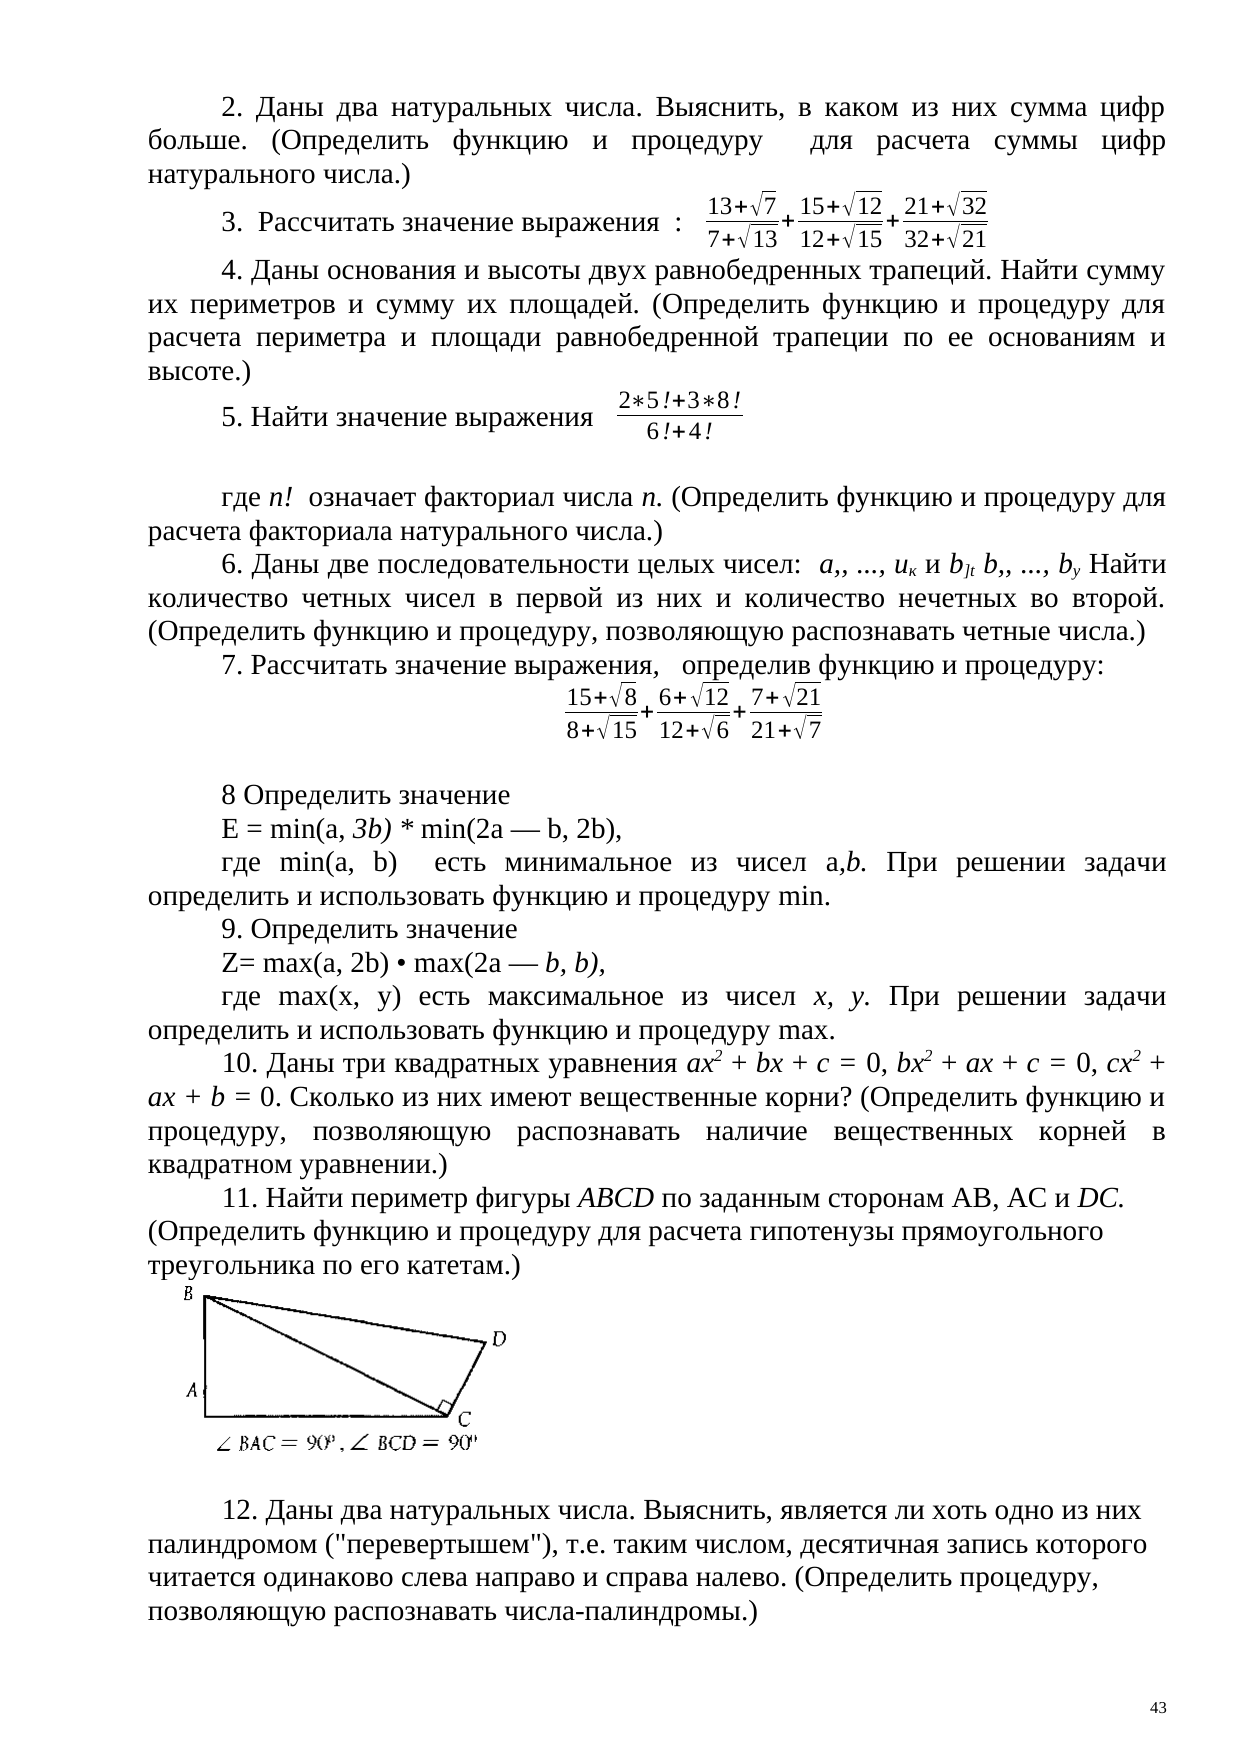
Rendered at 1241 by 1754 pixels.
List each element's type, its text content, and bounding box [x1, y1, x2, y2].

text Е = min(a, 3b) * min(2a — b, 2b), [148, 811, 1167, 844]
text где min(a, b) есть минимальное из чисел a,b. При решении задачи определить и использовать функцию и процедуру min. [148, 844, 1167, 911]
text 2. Даны два натуральных числа. Выяснить, в каком из них сумма цифр больше. (Определить функцию и процедуру для расчета суммы цифр натурального числа.) [148, 89, 1167, 189]
text 8 Определить значение [148, 777, 1167, 811]
text 11. Найти периметр фигуры ABCD по заданным сторонам AB, АС и DC. (Определить функцию и процедуру для расчета гипотенузы прямоугольного треугольника по его катетам.) [148, 1180, 1167, 1280]
picture [147, 1280, 552, 1459]
text 5. Найти значение выражения [148, 387, 1167, 446]
text 6. Даны две последовательности целых чисел: a,, ..., ик и b]t b,, ..., bу Найти количество четных чисел в первой из них и количество нечетных во второй. (Определить функцию и процедуру, позволяющую распознавать четные числа.) [148, 546, 1167, 647]
text 10. Даны три квадратных уравнения ах2 + bx + с = 0, bх2 + ах + с = 0, cx2 + ах + b = 0. Сколько из них имеют вещественные корни? (Определить функцию и процедуру, позволяющую распознавать наличие вещественных корней в квадратном уравнении.) [148, 1046, 1167, 1180]
text 7. Рассчитать значение выражения, определив функцию и процедуру: [148, 647, 1167, 680]
text Z= max(a, 2b) • max(2a — b, b), [148, 945, 1167, 978]
text 9. Определить значение [148, 911, 1167, 945]
text где n! означает факториал числа n. (Определить функцию и процедуру для расчета факториала натурального числа.) [148, 479, 1167, 546]
text 4. Даны основания и высоты двух равнобедренных трапеций. Найти сумму их периметров и сумму их площадей. (Определить функцию и процедуру для расчета периметра и площади равнобедренной трапеции по ее основаниям и высоте.) [148, 252, 1167, 387]
text где max(x, y) есть максимальное из чисел x, у. При решении задачи определить и использовать функцию и процедуру max. [148, 978, 1167, 1046]
text 12. Даны два натуральных числа. Выяснить, является ли хоть одно из них палиндромом ("перевертышем"), т.е. таким числом, десятичная запись которого читается одинаково слева направо и справа налево. (Определить процедуру, позволяющую распознавать числа-палиндромы.) [148, 1492, 1167, 1626]
text 3. Рассчитать значение выражения : [148, 189, 1167, 252]
